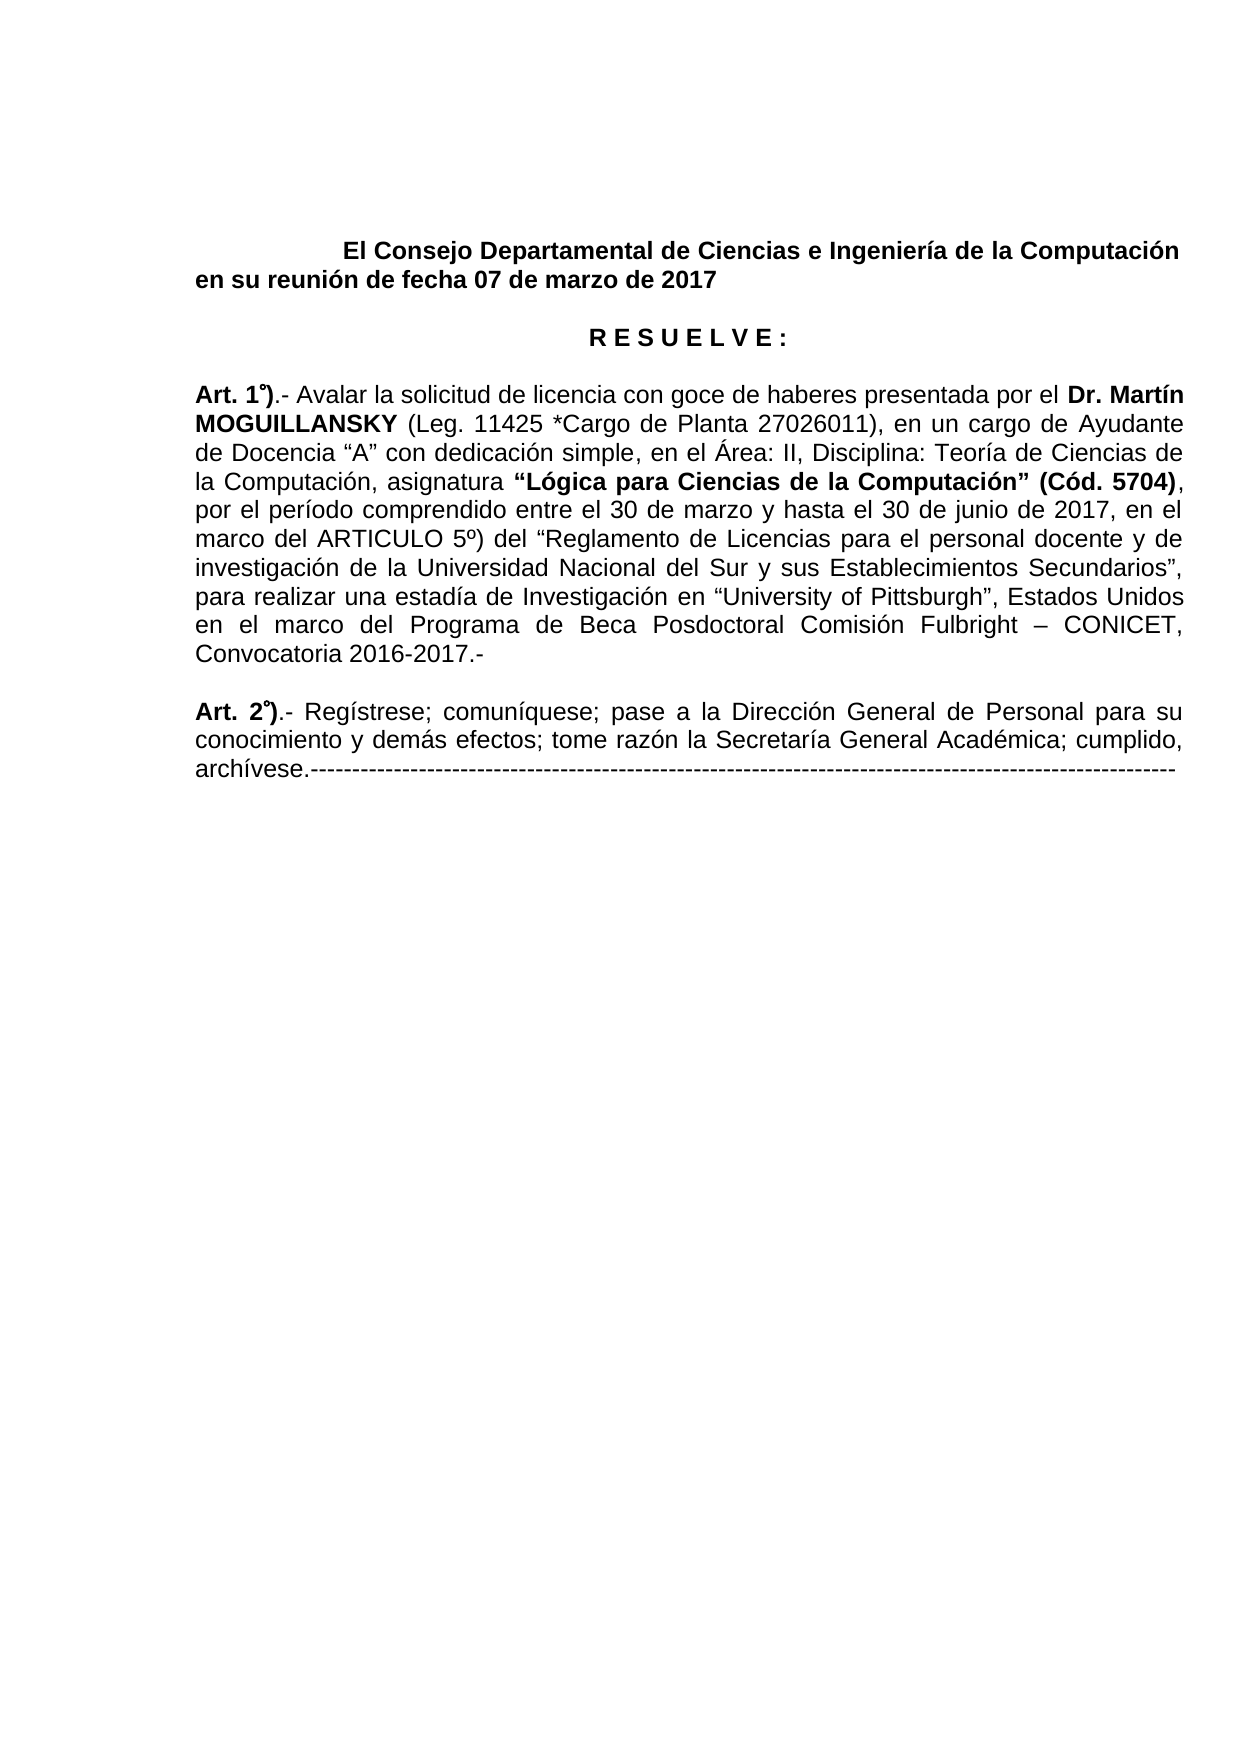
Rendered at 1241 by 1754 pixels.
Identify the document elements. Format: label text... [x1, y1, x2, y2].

text R E S U E L V E : [195, 322, 1181, 351]
text Art. 2).- Regístrese; comuníquese; pase a la Dirección General de Personal para su conocimiento y demás efectos; tome razón la Secretaría General Académica; cumplido, archívese.-------------------------------------------------------------------------------------------------------- [195, 696, 1184, 783]
text Art. 1).- Avalar la solicitud de licencia con goce de haberes presentada por el Dr. Martín MOGUILLANSKY (Leg. 11425 *Cargo de Planta 27026011), en un cargo de Ayudante de Docencia “A” con dedicación simple, en el Área: II, Disciplina: Teoría de Ciencias de la Computación, asignatura “Lógica para Ciencias de la Computación” (Cód. 5704), por el período comprendido entre el 30 de marzo y hasta el 30 de junio de 2017, en el marco del ARTICULO 5º) del “Reglamento de Licencias para el personal docente y de investigación de la Universidad Nacional del Sur y sus Establecimientos Secundarios”, para realizar una estadía de Investigación en “University of Pittsburgh”, Estados Unidos en el marco del Programa de Beca Posdoctoral Comisión Fulbright – CONICET, Convocatoria 2016-2017.- [195, 380, 1184, 668]
text El Consejo Departamental de Ciencias e Ingeniería de la Computación en su reunión de fecha 07 de marzo de 2017 [195, 236, 1181, 294]
